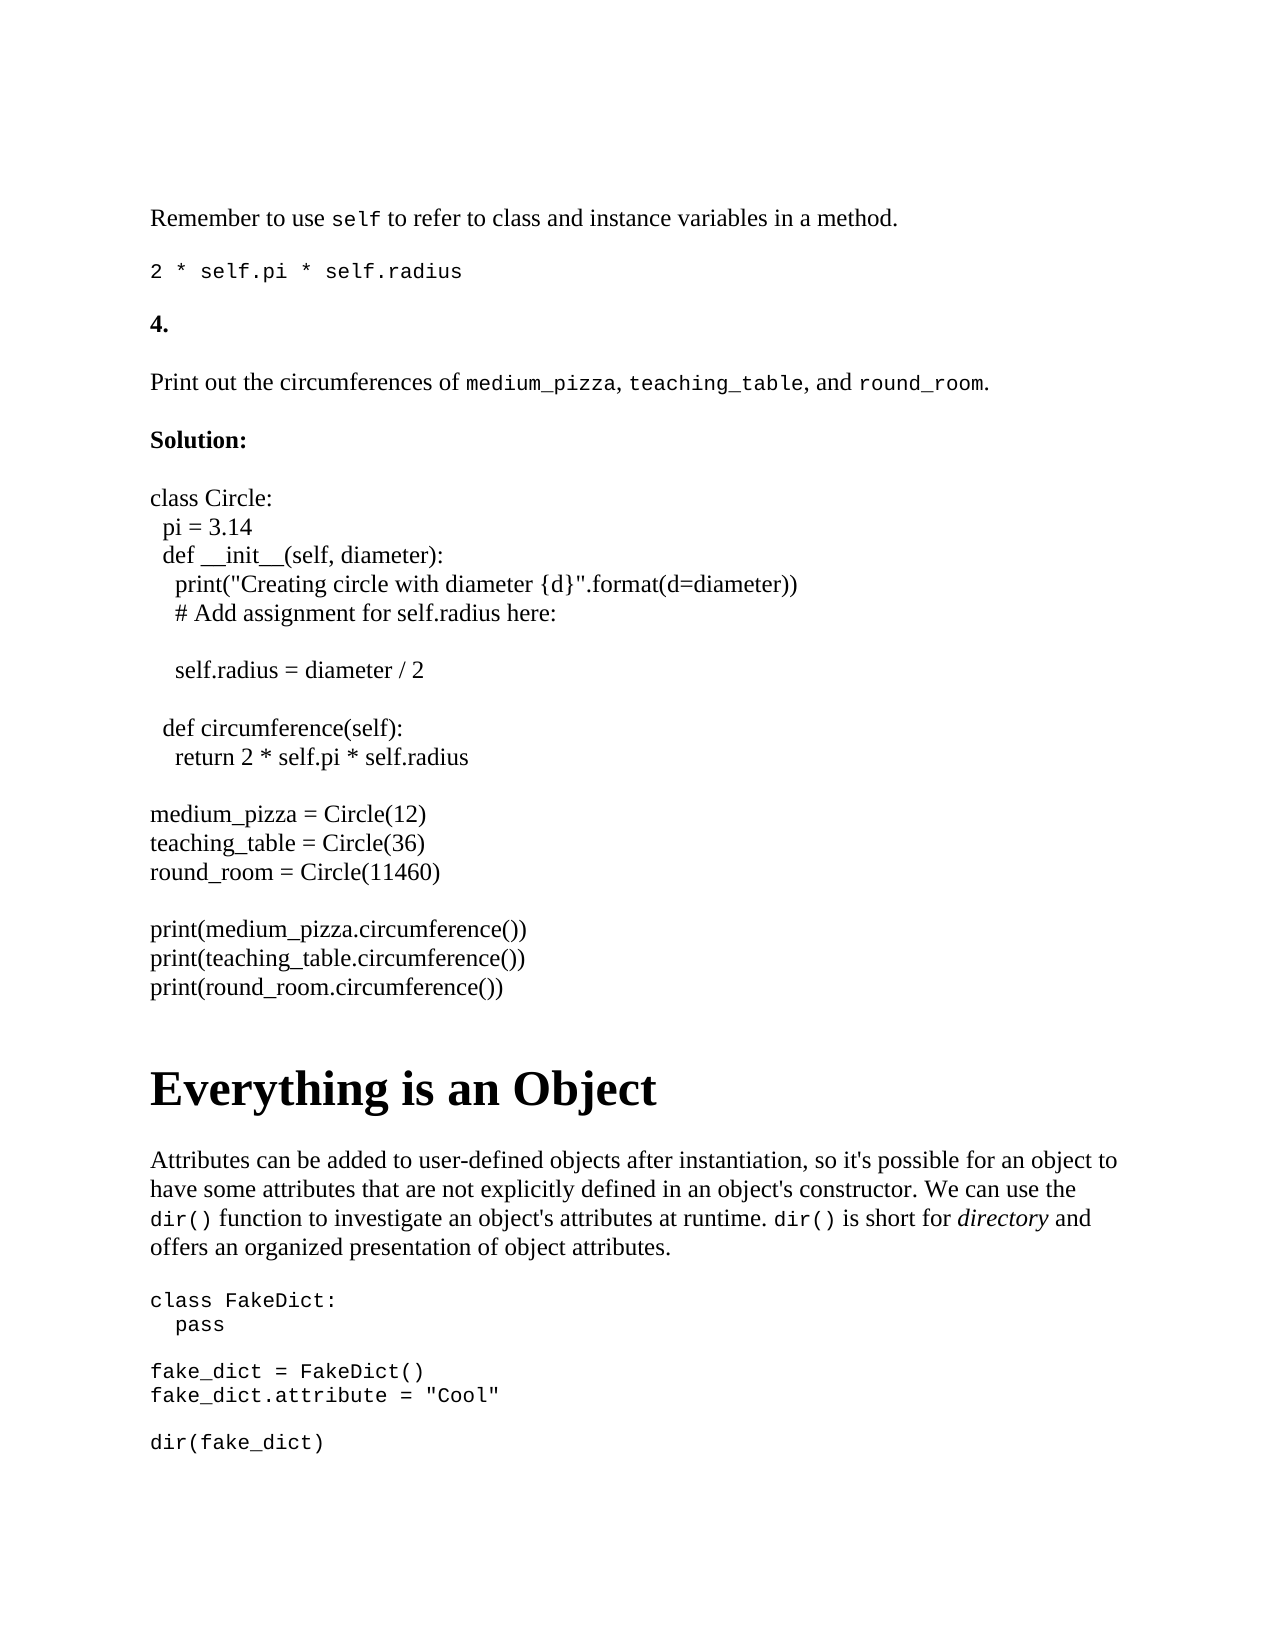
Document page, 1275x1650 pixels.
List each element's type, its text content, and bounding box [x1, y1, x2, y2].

text Everything is an Object [150, 1058, 1125, 1116]
text self.radius = diameter / 2 [150, 656, 1125, 684]
text print("Creating circle with diameter {d}".format(d=diameter)) [150, 569, 1125, 598]
text Solution: [150, 426, 1125, 454]
text pass [150, 1314, 1125, 1337]
text Print out the circumferences of medium_pizza, teaching_table, and round_room. [150, 367, 1125, 396]
text return 2 * self.pi * self.radius [150, 742, 1125, 771]
text teaching_table = Circle(36) [150, 828, 1125, 857]
text def circumference(self): [150, 713, 1125, 742]
text class Circle: [150, 483, 1125, 512]
text class FakeDict: [150, 1290, 1125, 1314]
text fake_dict.attribute = "Cool" [150, 1385, 1125, 1408]
text dir(fake_dict) [150, 1432, 1125, 1456]
text print(teaching_table.circumference()) [150, 943, 1125, 972]
text Remember to use self to refer to class and instance variables in a method. [150, 203, 1125, 232]
text pi = 3.14 [150, 512, 1125, 541]
text def __init__(self, diameter): [150, 541, 1125, 569]
text print(round_room.circumference()) [150, 972, 1125, 1001]
text round_room = Circle(11460) [150, 857, 1125, 886]
text 4. [150, 309, 1125, 338]
text fake_dict = FakeDict() [150, 1361, 1125, 1385]
text Attributes can be added to user-defined objects after instantiation, so it's possible for an object to have some attributes that are not explicitly defined in an object's constructor. We can use the dir() function to investigate an object's attributes at runtime. dir() is short for directory and offers an organized presentation of object attributes. [150, 1145, 1125, 1261]
text # Add assignment for self.radius here: [150, 598, 1125, 627]
text 2 * self.pi * self.radius [150, 262, 1125, 285]
text print(medium_pizza.circumference()) [150, 914, 1125, 943]
text medium_pizza = Circle(12) [150, 799, 1125, 828]
